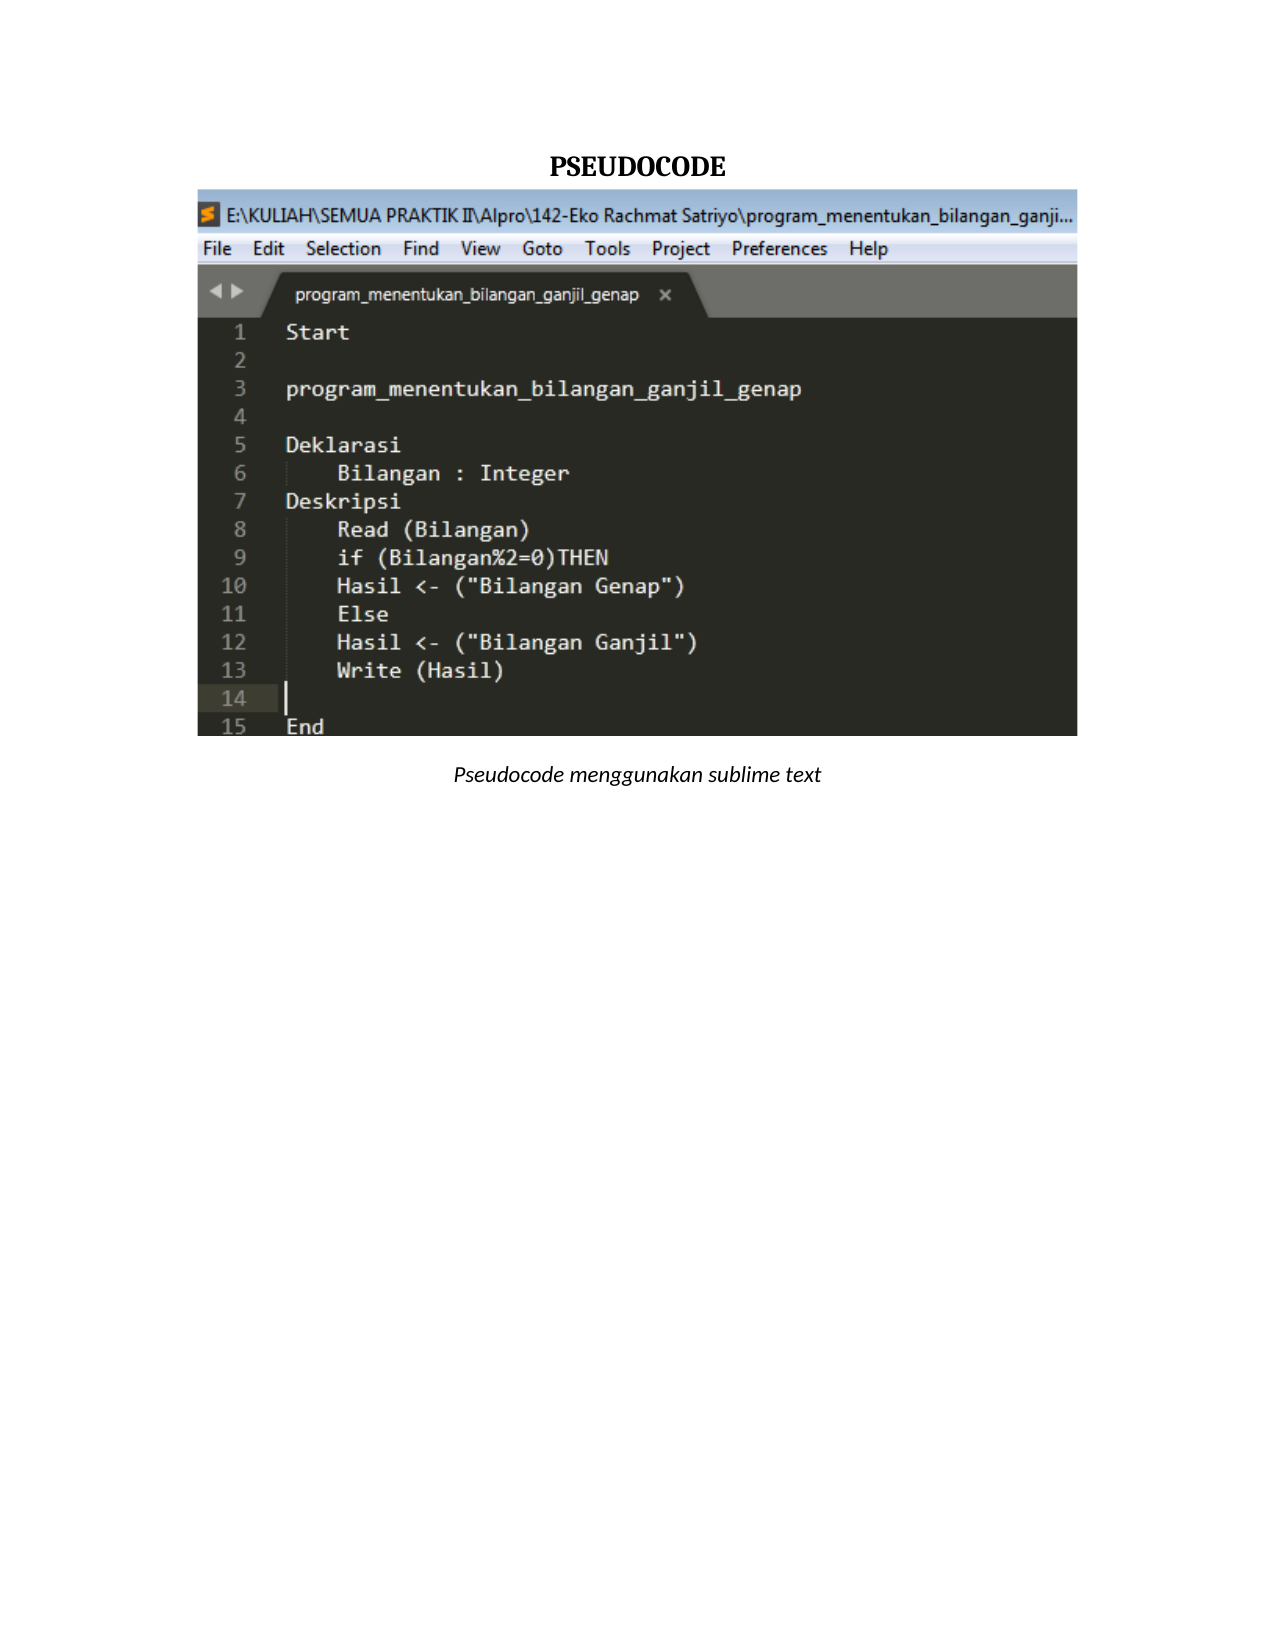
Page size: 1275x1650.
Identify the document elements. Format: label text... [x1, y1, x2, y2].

text Pseudocode menggunakan sublime text [150, 760, 1125, 788]
subtitle PSEUDOCODE [150, 150, 1125, 183]
picture [197, 188, 1078, 736]
